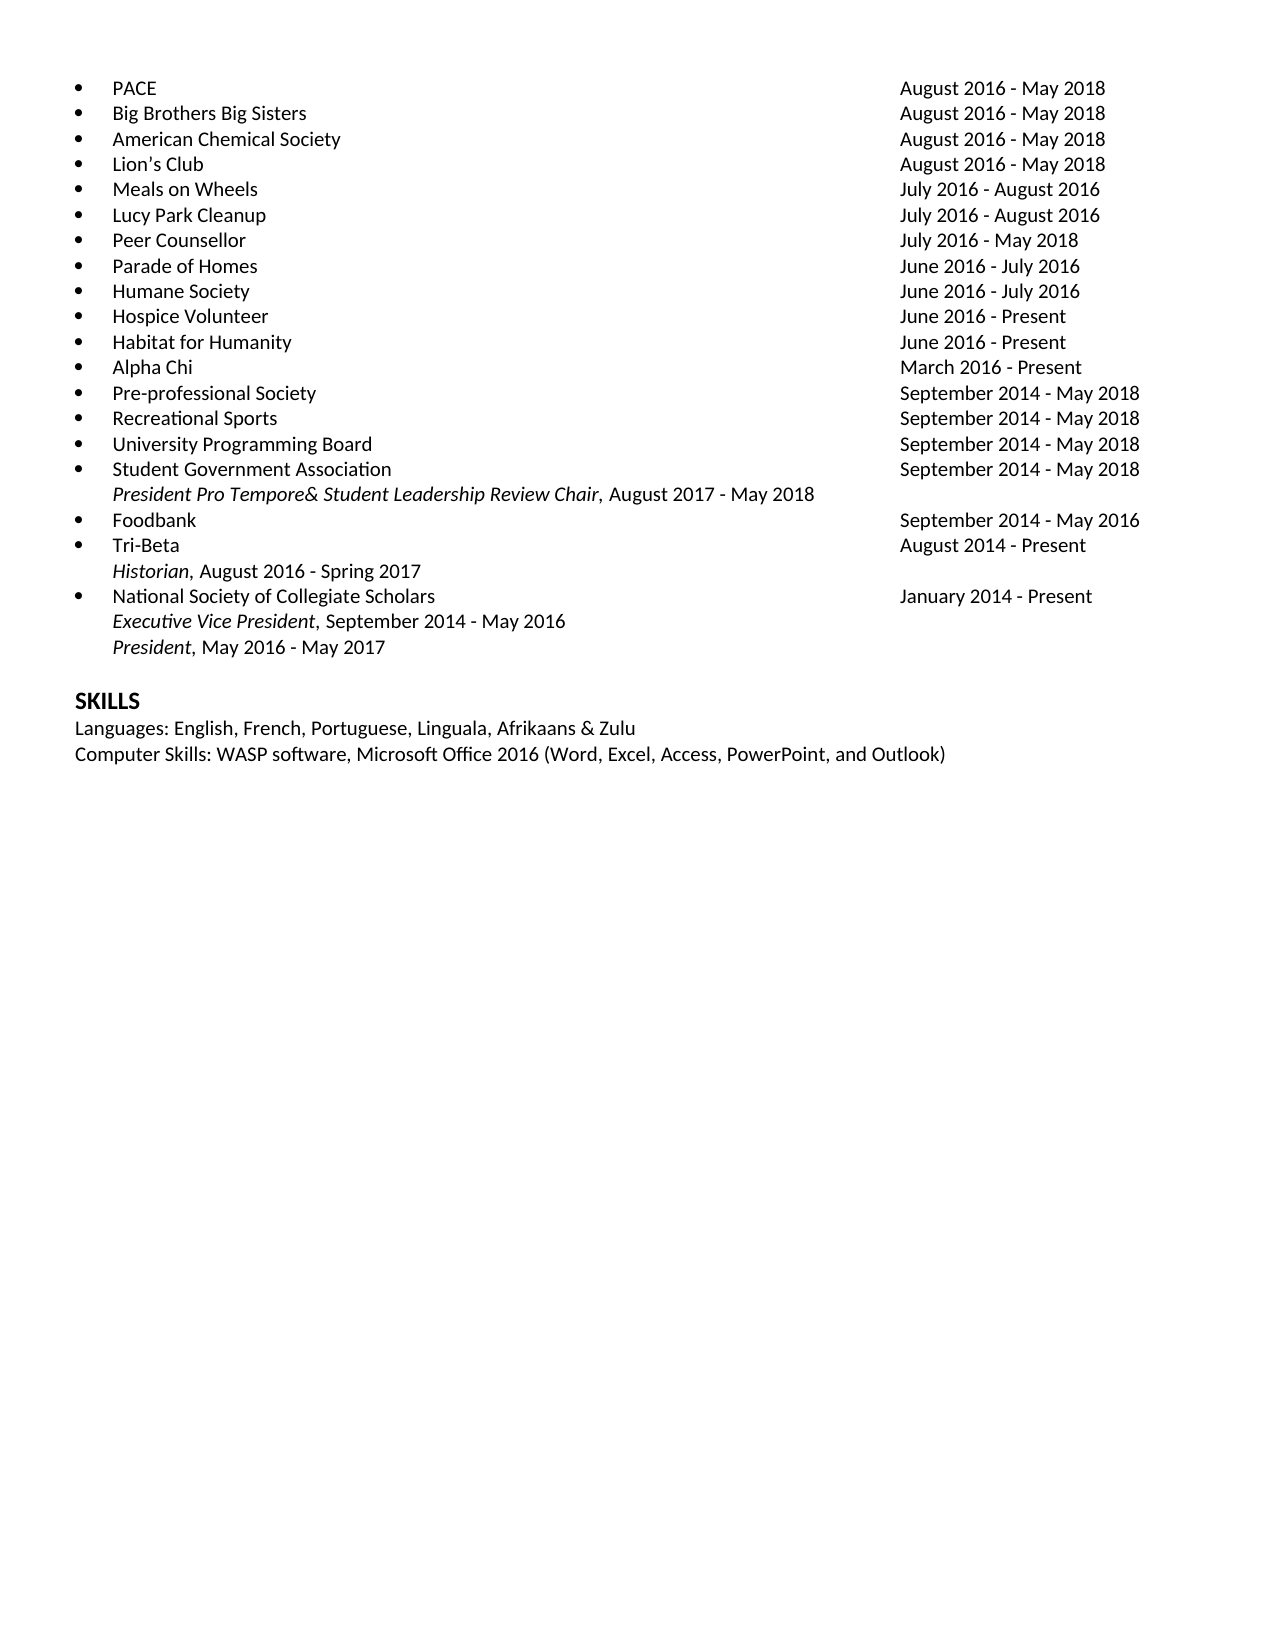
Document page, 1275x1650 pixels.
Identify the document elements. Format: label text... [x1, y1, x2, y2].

list Lion’s Club August 2016 - May 2018 [75, 151, 1200, 177]
list President Pro Tempore& Student Leadership Review Chair, August 2017 - May 2018 [112, 482, 1200, 507]
list Lucy Park Cleanup July 2016 - August 2016 [75, 202, 1200, 227]
list Tri-Beta August 2014 - Present [75, 532, 1200, 558]
list Humane Society June 2016 - July 2016 [75, 278, 1200, 304]
list Executive Vice President, September 2014 - May 2016 [112, 609, 1200, 634]
list University Programming Board September 2014 - May 2018 [75, 431, 1200, 456]
list Parade of Homes June 2016 - July 2016 [75, 253, 1200, 278]
list Foodbank September 2014 - May 2016 [75, 507, 1200, 532]
list American Chemical Society August 2016 - May 2018 [75, 126, 1200, 151]
list PACE August 2016 - May 2018 [75, 75, 1200, 100]
text Computer Skills: WASP software, Microsoft Office 2016 (Word, Excel, Access, PowerPoint, and Outlook) [75, 741, 1200, 766]
text SKILLS [75, 685, 1200, 716]
list Recreational Sports September 2014 - May 2018 [75, 405, 1200, 431]
list Habitat for Humanity June 2016 - Present [75, 329, 1200, 354]
list Hospice Volunteer June 2016 - Present [75, 304, 1200, 329]
list Alpha Chi March 2016 - Present [75, 354, 1200, 380]
list National Society of Collegiate Scholars January 2014 - Present [75, 583, 1200, 609]
list Pre-professional Society September 2014 - May 2018 [75, 380, 1200, 405]
list Student Government Association September 2014 - May 2018 [75, 456, 1200, 482]
list Meals on Wheels July 2016 - August 2016 [75, 177, 1200, 202]
list Big Brothers Big Sisters August 2016 - May 2018 [75, 100, 1200, 126]
list Peer Counsellor July 2016 - May 2018 [75, 227, 1200, 253]
list President, May 2016 - May 2017 [112, 634, 1200, 659]
text Languages: English, French, Portuguese, Linguala, Afrikaans & Zulu [75, 716, 1200, 741]
list Historian, August 2016 - Spring 2017 [112, 558, 1200, 583]
